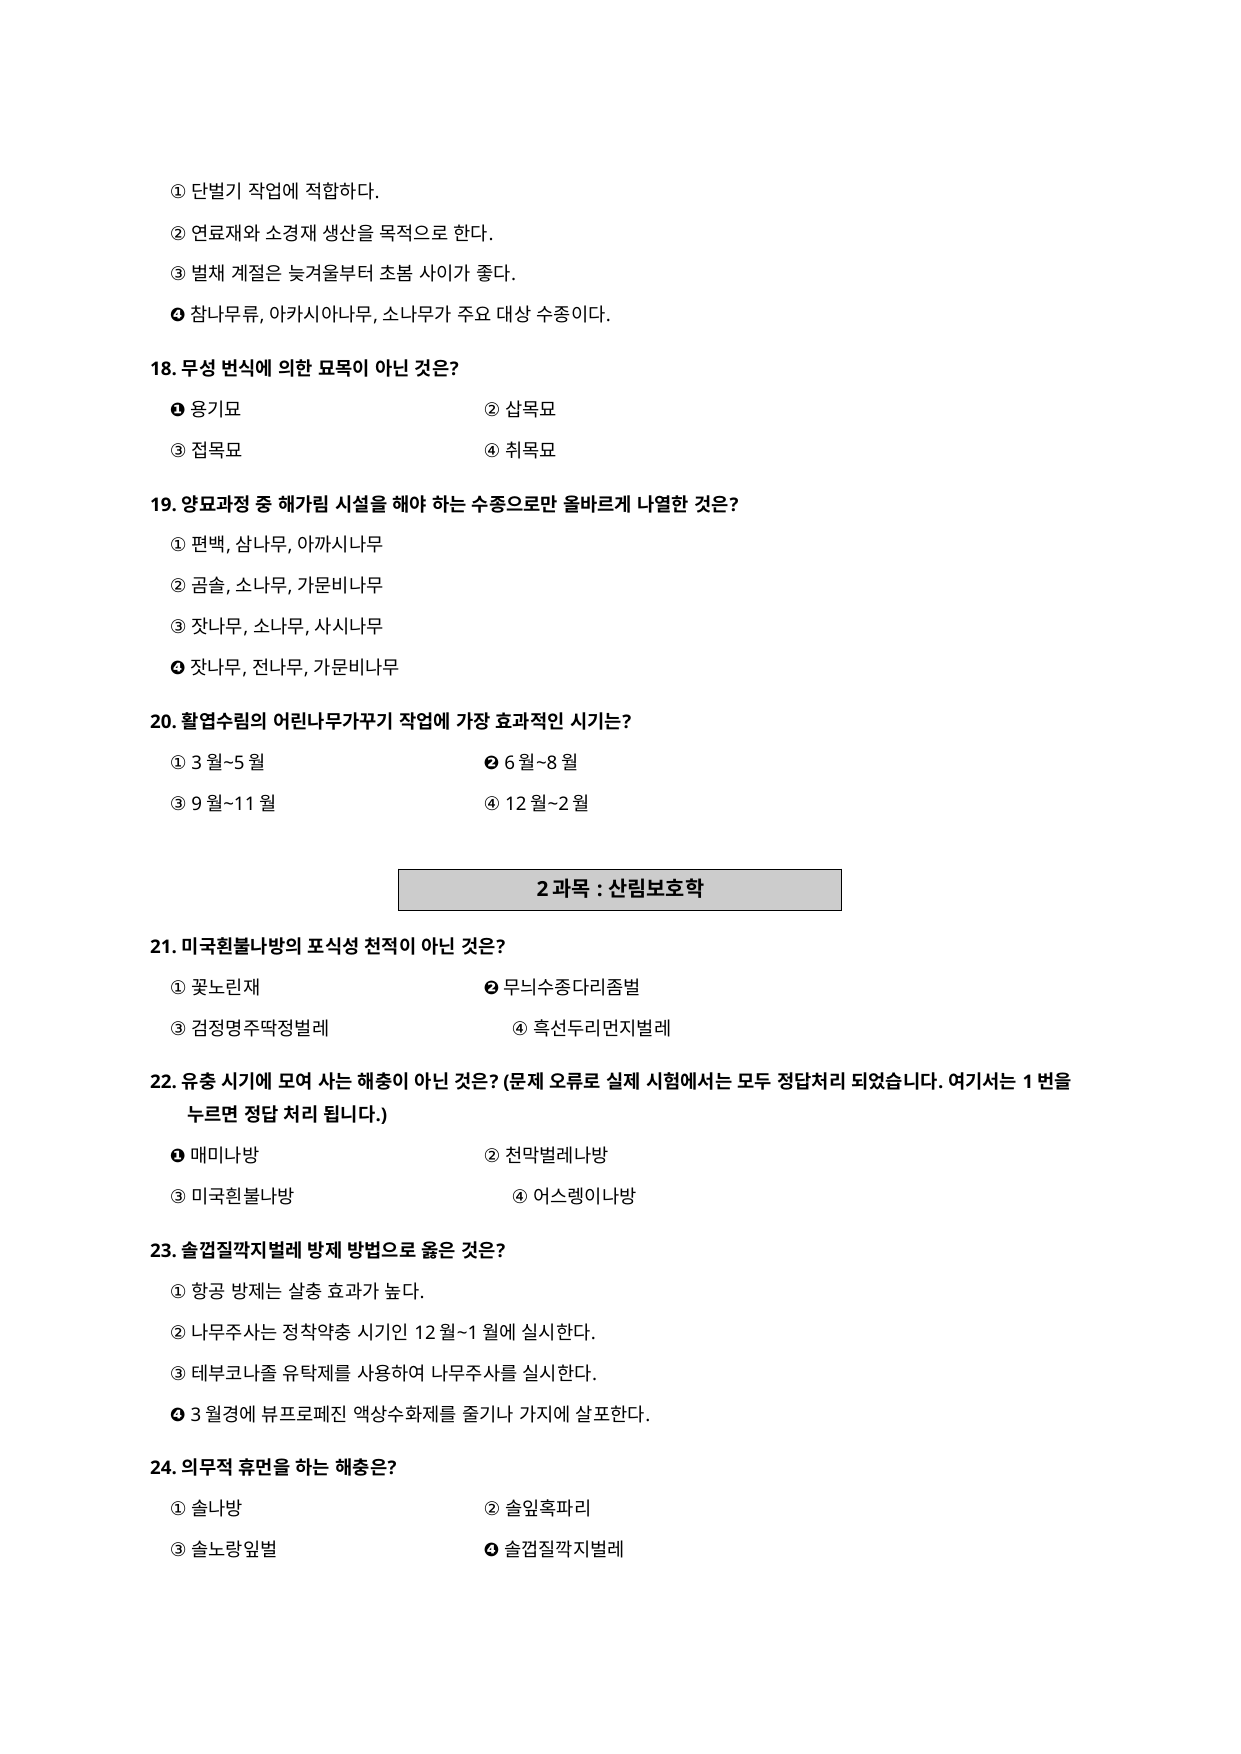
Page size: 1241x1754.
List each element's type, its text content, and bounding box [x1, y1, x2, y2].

text 18. 무성 번식에 의한 묘목이 아닌 것은? [150, 353, 1090, 381]
text ② 곰솔, 소나무, 가문비나무 [150, 571, 1090, 598]
text ① 항공 방제는 살충 효과가 높다. [150, 1276, 1090, 1303]
text ① 단벌기 작업에 적합하다. [150, 177, 1090, 204]
text ① 3월~5월 ❷ 6월~8월 [150, 747, 1090, 774]
text ❶ 매미나방 ② 천막벌레나방 [150, 1141, 1090, 1168]
text ③ 벌채 계절은 늦겨울부터 초봄 사이가 좋다. [150, 259, 1090, 286]
text ① 꽃노린재 ❷무늬수종다리좀벌 [150, 972, 1090, 999]
text 20. 활엽수림의 어린나무가꾸기 작업에 가장 효과적인 시기는? [150, 706, 1090, 733]
text ③ 9월~11월 ④ 12월~2월 [150, 788, 1090, 816]
text ❶ 용기묘 ② 삽목묘 [150, 394, 1090, 422]
text ① 편백, 삼나무, 아까시나무 [150, 530, 1090, 557]
text ③ 솔노랑잎벌 ❹ 솔껍질깍지벌레 [150, 1535, 1090, 1562]
table_header 2과목 : 산림보호학 [399, 870, 841, 910]
text ❹ 잣나무, 전나무, 가문비나무 [150, 653, 1090, 680]
text 22. 유충 시기에 모여 사는 해충이 아닌 것은? (문제 오류로 실제 시험에서는 모두 정답처리 되었습니다. 여기서는 1번을 누르면 정답 처리 됩니다.) [150, 1067, 1090, 1127]
text ② 나무주사는 정착약충 시기인 12월~1월에 실시한다. [150, 1317, 1090, 1344]
text 19. 양묘과정 중 해가림 시설을 해야 하는 수종으로만 올바르게 나열한 것은? [150, 489, 1090, 516]
text ① 솔나방 ② 솔잎혹파리 [150, 1493, 1090, 1521]
text ③ 검정명주딱정벌레 ④ 흑선두리먼지벌레 [150, 1013, 1090, 1041]
text ③ 잣나무, 소나무, 사시나무 [150, 612, 1090, 639]
text ❹ 참나무류, 아카시아나무, 소나무가 주요 대상 수종이다. [150, 300, 1090, 327]
text 23. 솔껍질깍지벌레 방제 방법으로 옳은 것은? [150, 1235, 1090, 1263]
text ② 연료재와 소경재 생산을 목적으로 한다. [150, 218, 1090, 245]
text ③ 미국흰불나방 ④ 어스렝이나방 [150, 1182, 1090, 1209]
text 21. 미국횐불나방의 포식성 천적이 아닌 것은? [150, 931, 1090, 958]
text ③ 접목묘 ④ 취목묘 [150, 436, 1090, 463]
text ③ 테부코나졸 유탁제를 사용하여 나무주사를 실시한다. [150, 1358, 1090, 1385]
text ❹ 3월경에 뷰프로페진 액상수화제를 줄기나 가지에 살포한다. [150, 1399, 1090, 1426]
text 24. 의무적 휴먼을 하는 해충은? [150, 1453, 1090, 1480]
